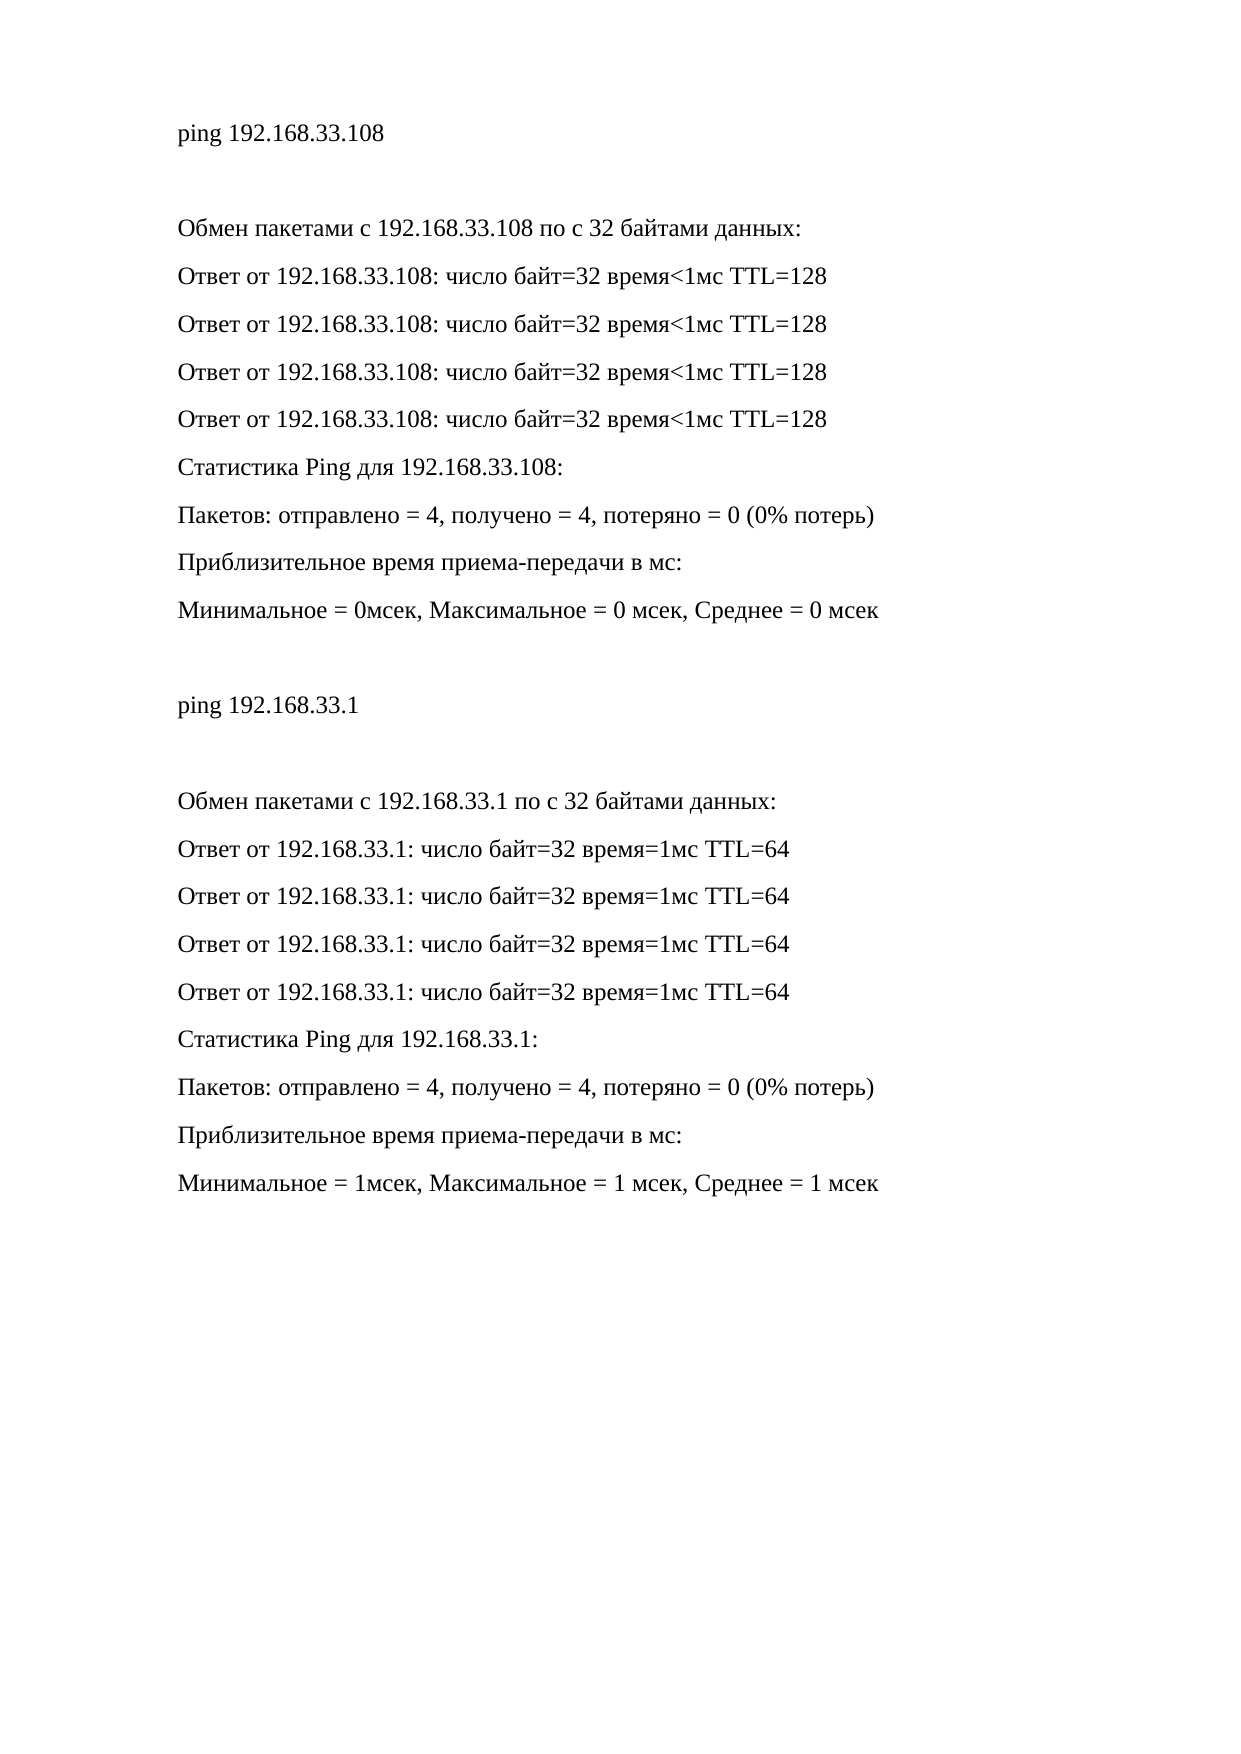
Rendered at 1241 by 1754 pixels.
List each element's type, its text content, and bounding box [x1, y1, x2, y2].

text ping 192.168.33.108 [177, 118, 1152, 147]
text Минимальное = 0мсек, Максимальное = 0 мсек, Среднее = 0 мсек [177, 595, 1152, 624]
text Приблизительное время приема-передачи в мс: [177, 547, 1152, 576]
text Ответ от 192.168.33.108: число байт=32 время<1мс TTL=128 [177, 404, 1152, 433]
text Приблизительное время приема-передачи в мс: [177, 1120, 1152, 1149]
text Ответ от 192.168.33.108: число байт=32 время<1мс TTL=128 [177, 309, 1152, 338]
text Ответ от 192.168.33.108: число байт=32 время<1мс TTL=128 [177, 261, 1152, 290]
text Ответ от 192.168.33.1: число байт=32 время=1мс TTL=64 [177, 834, 1152, 862]
text Ответ от 192.168.33.1: число байт=32 время=1мс TTL=64 [177, 881, 1152, 910]
text ping 192.168.33.1 [177, 691, 1152, 719]
text Обмен пакетами с 192.168.33.108 по с 32 байтами данных: [177, 213, 1152, 242]
text Пакетов: отправлено = 4, получено = 4, потеряно = 0 (0% потерь) [177, 500, 1152, 528]
text Минимальное = 1мсек, Максимальное = 1 мсек, Среднее = 1 мсек [177, 1168, 1152, 1196]
text Пакетов: отправлено = 4, получено = 4, потеряно = 0 (0% потерь) [177, 1072, 1152, 1101]
text Ответ от 192.168.33.1: число байт=32 время=1мс TTL=64 [177, 929, 1152, 958]
text Ответ от 192.168.33.108: число байт=32 время<1мс TTL=128 [177, 357, 1152, 385]
text Ответ от 192.168.33.1: число байт=32 время=1мс TTL=64 [177, 977, 1152, 1006]
text Статистика Ping для 192.168.33.108: [177, 452, 1152, 481]
text Статистика Ping для 192.168.33.1: [177, 1024, 1152, 1053]
text Обмен пакетами с 192.168.33.1 по с 32 байтами данных: [177, 786, 1152, 815]
